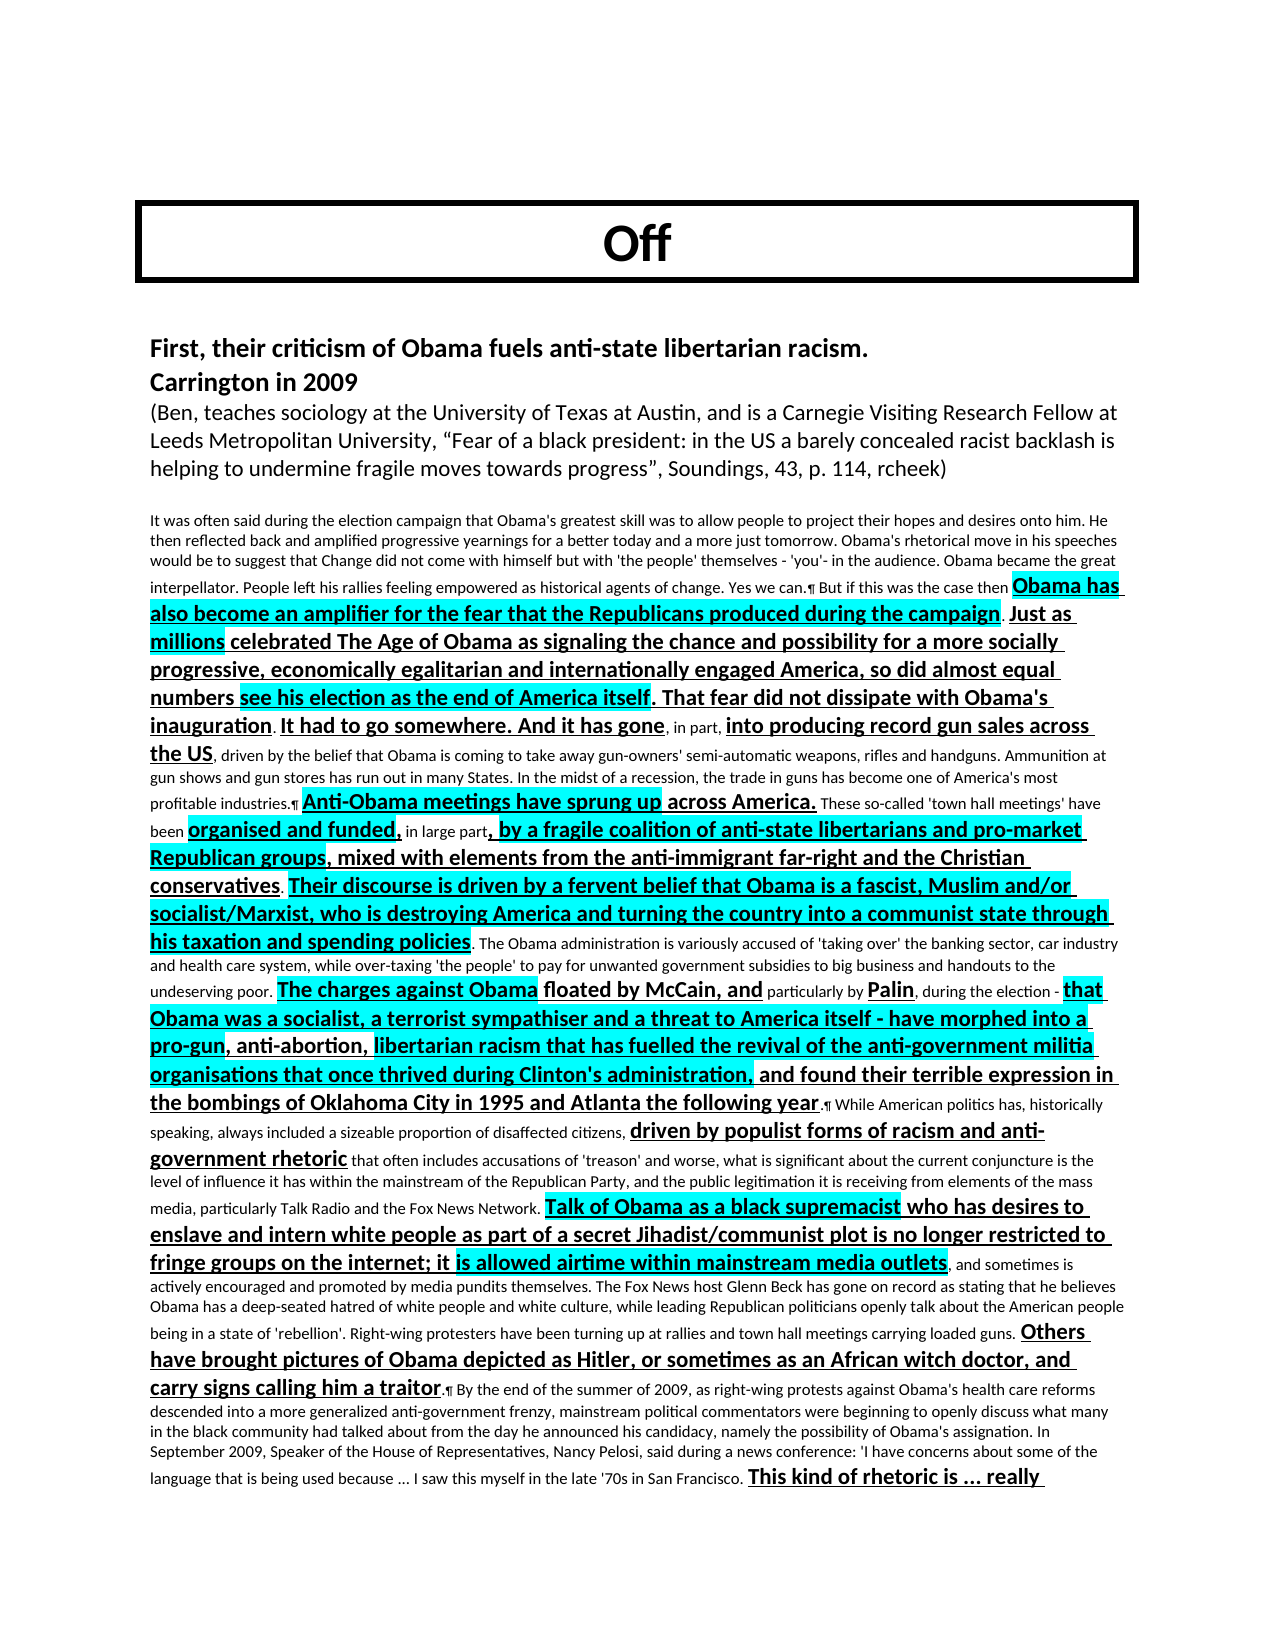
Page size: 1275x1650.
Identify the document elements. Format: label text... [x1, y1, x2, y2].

subtitle First, their criticism of Obama fuels anti-state libertarian racism. [150, 332, 1125, 365]
text Carrington in 2009 [150, 365, 1125, 398]
subtitle Off [142, 206, 1133, 277]
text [150, 510, 1125, 1490]
text (Ben, teaches sociology at the University of Texas at Austin, and is a Carnegie Visiting Research Fellow at Leeds Metropolitan University, “Fear of a black president: in the US a barely concealed racist backlash is helping to undermine fragile moves towards progress”, Soundings, 43, p. 114, rcheek) [150, 398, 1125, 482]
